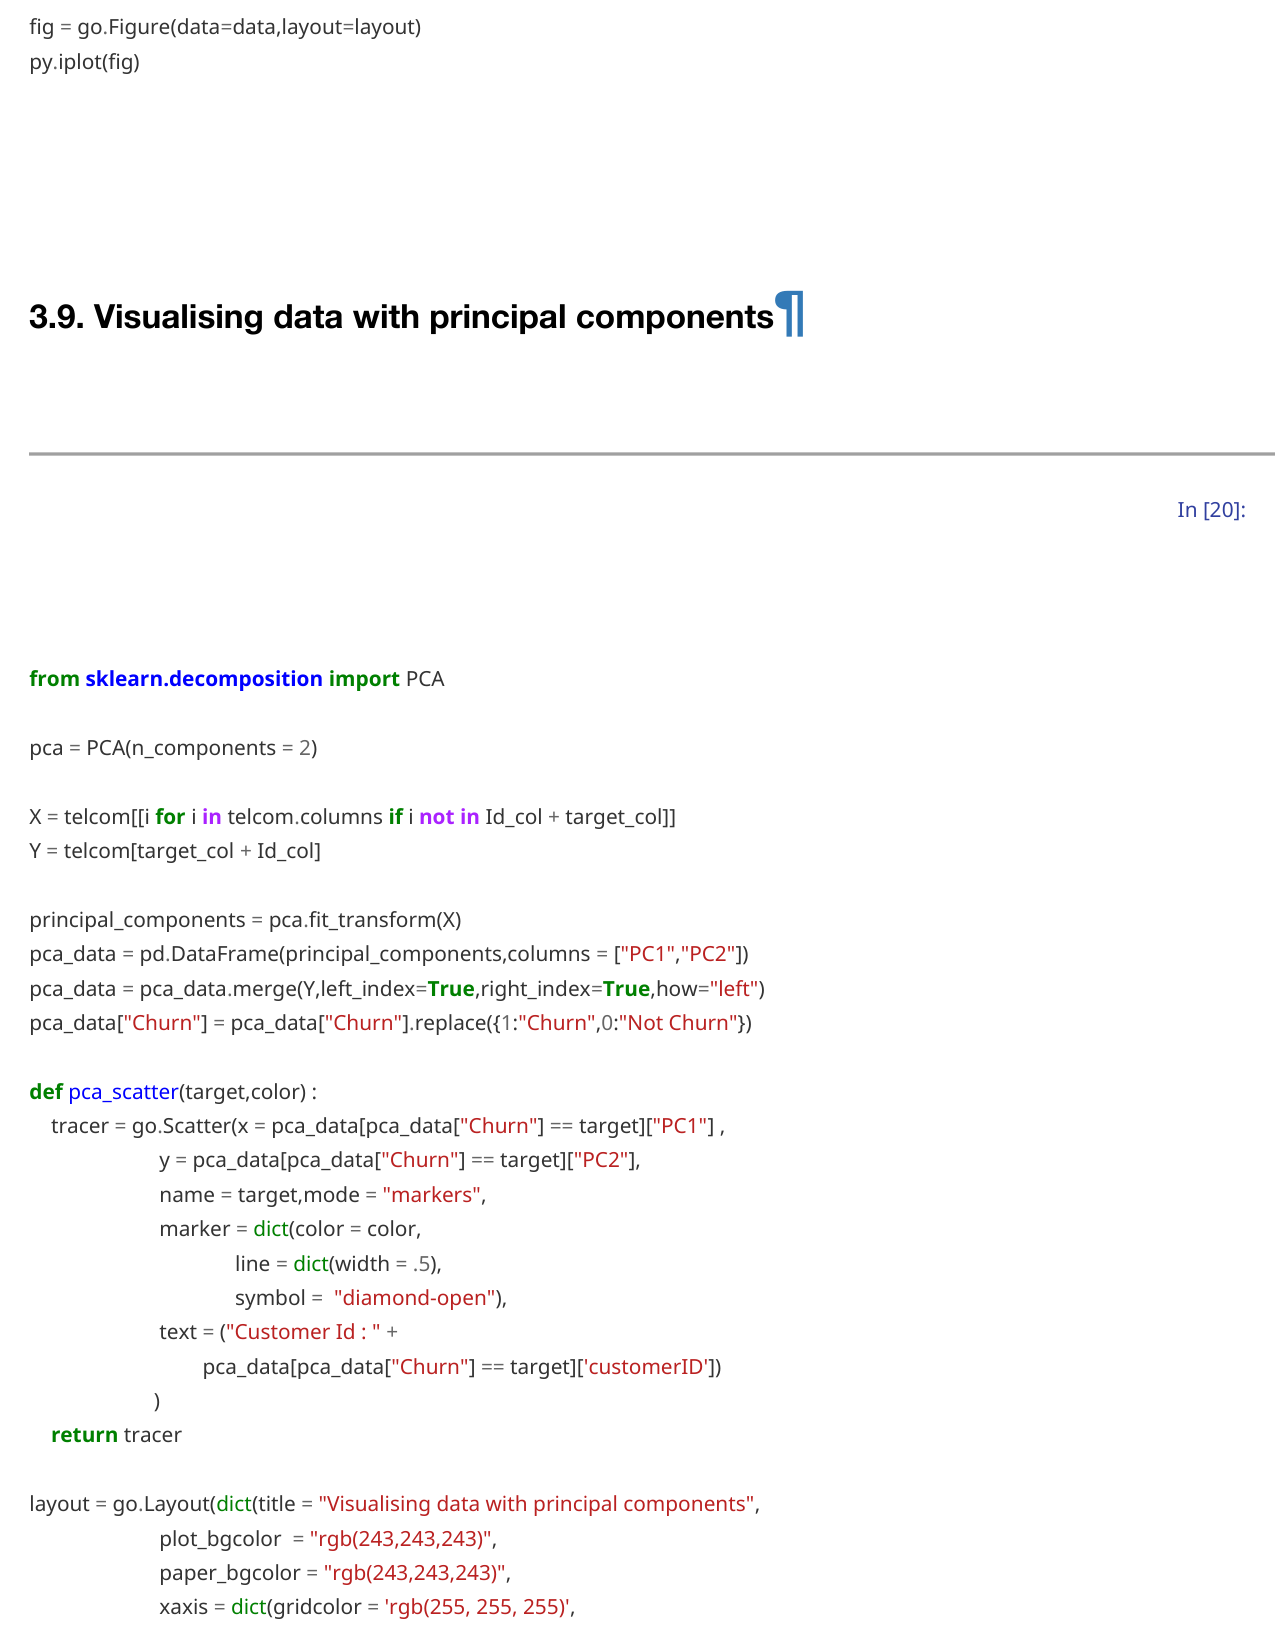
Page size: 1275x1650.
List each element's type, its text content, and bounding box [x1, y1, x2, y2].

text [29, 664, 1246, 1621]
text 3.9. Visualising data with principal components¶ [29, 278, 1244, 344]
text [29, 12, 1246, 104]
text In [20]: [29, 495, 1246, 523]
